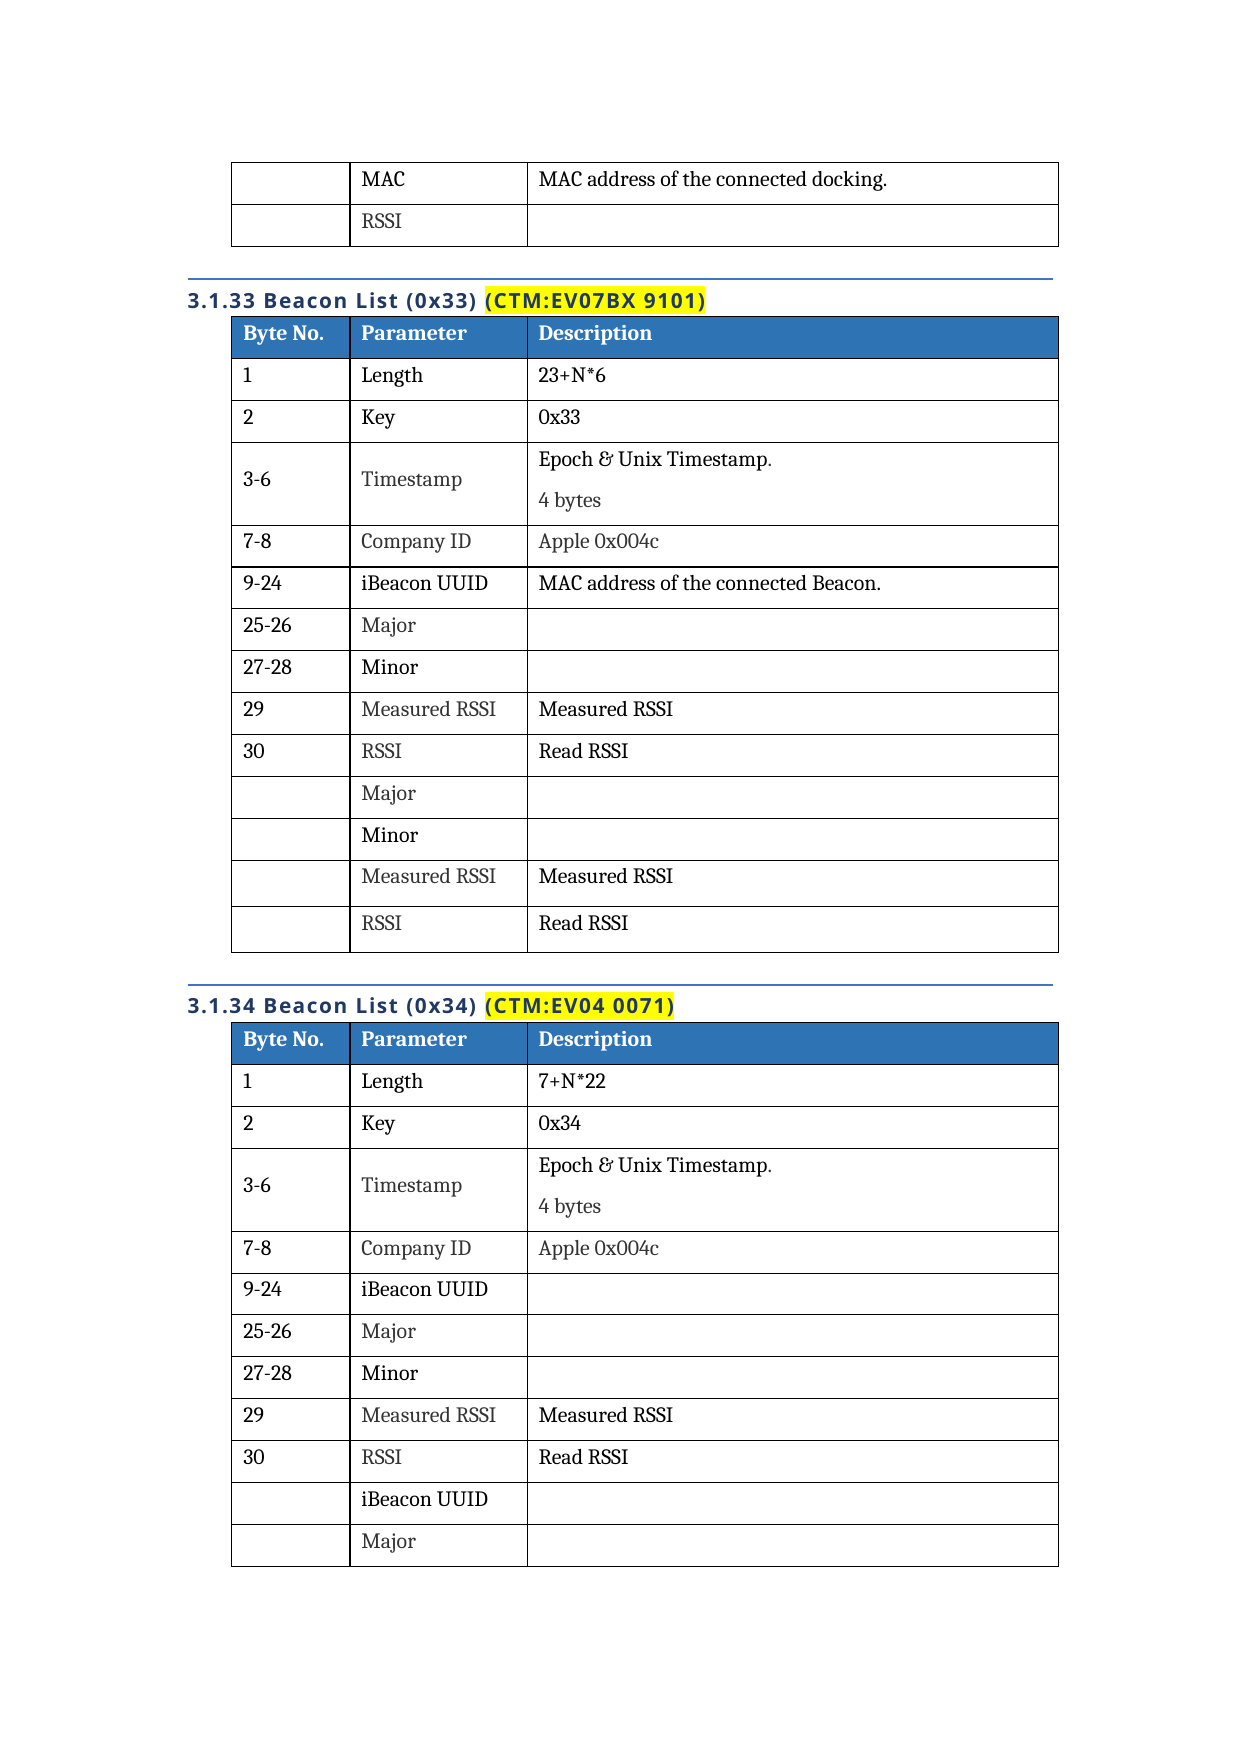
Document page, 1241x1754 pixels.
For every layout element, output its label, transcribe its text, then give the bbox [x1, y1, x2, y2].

table_cell [528, 1315, 1058, 1356]
table_cell Apple 0x004c [528, 1232, 1058, 1272]
table_cell RSSI [351, 735, 527, 776]
table_cell Major [351, 1525, 527, 1566]
table_cell [528, 1525, 1058, 1566]
table_cell Company ID [351, 1232, 527, 1272]
table_cell 7-8 [232, 526, 349, 566]
table_cell 7-8 [232, 1232, 349, 1272]
table_cell 25-26 [232, 1315, 349, 1356]
table_cell [232, 861, 349, 906]
table_cell 0x33 [528, 401, 1058, 442]
table_cell [232, 163, 349, 204]
table_cell 29 [232, 1399, 349, 1440]
table_cell Measured RSSI [351, 861, 527, 906]
table_cell 30 [232, 1441, 349, 1482]
table_cell 29 [232, 693, 349, 734]
subtitle 3.1.33 Beacon List (0x33) (CTM:EV07BX 9101) [187, 279, 1053, 316]
table_cell Minor [351, 1357, 527, 1398]
table_cell Read RSSI [528, 735, 1058, 776]
table_header Parameter [351, 317, 527, 358]
table_cell [528, 819, 1058, 859]
table_cell [528, 205, 1058, 246]
table_header Parameter [351, 1023, 527, 1064]
table_cell 27-28 [232, 651, 349, 692]
table_cell [232, 819, 349, 859]
table_cell MAC address of the connected docking. [528, 163, 1058, 204]
table_cell Major [351, 609, 527, 650]
table_cell 7+N*22 [528, 1065, 1058, 1106]
table_cell Minor [351, 651, 527, 692]
table_cell iBeacon UUID [351, 568, 527, 608]
table_cell Minor [351, 819, 527, 859]
table_cell 2 [232, 1107, 349, 1148]
table_cell Major [351, 1315, 527, 1356]
table_cell 23+N*6 [528, 359, 1058, 400]
table_header Byte No. [232, 317, 349, 358]
table_cell Measured RSSI [351, 693, 527, 734]
table_cell [232, 205, 349, 246]
table_cell 1 [232, 359, 349, 400]
table_cell 9-24 [232, 1274, 349, 1314]
table_cell [232, 1525, 349, 1566]
table_header Description [528, 1023, 1058, 1064]
table_cell 3-6 [232, 1149, 349, 1231]
table_cell [528, 1357, 1058, 1398]
table_cell Read RSSI [528, 907, 1058, 952]
table_cell RSSI [351, 907, 527, 952]
table_cell Measured RSSI [351, 1399, 527, 1440]
table_cell MAC address of the connected Beacon. [528, 568, 1058, 608]
table_cell RSSI [351, 205, 527, 246]
table_header Byte No. [232, 1023, 349, 1064]
table_cell Key [351, 1107, 527, 1148]
table_header Description [528, 317, 1058, 358]
table_cell Major [351, 777, 527, 818]
table_cell 1 [232, 1065, 349, 1106]
table_cell Timestamp [351, 1149, 527, 1231]
table_cell Company ID [351, 526, 527, 566]
table_cell [528, 1483, 1058, 1524]
table_cell [528, 1274, 1058, 1314]
table_cell MAC [351, 163, 527, 204]
table_cell [528, 651, 1058, 692]
table_cell Epoch & Unix Timestamp. 4 bytes [528, 1149, 1058, 1231]
table_cell Measured RSSI [528, 693, 1058, 734]
table_cell 2 [232, 401, 349, 442]
table_cell Measured RSSI [528, 1399, 1058, 1440]
subtitle 3.1.34 Beacon List (0x34) (CTM:EV04 0071) [187, 985, 1053, 1022]
table_cell 9-24 [232, 568, 349, 608]
table_cell iBeacon UUID [351, 1274, 527, 1314]
table_cell Read RSSI [528, 1441, 1058, 1482]
table_cell RSSI [351, 1441, 527, 1482]
table_cell [232, 907, 349, 952]
table_cell Epoch & Unix Timestamp. 4 bytes [528, 443, 1058, 524]
table_cell 3-6 [232, 443, 349, 524]
table_cell 0x34 [528, 1107, 1058, 1148]
table_cell Length [351, 1065, 527, 1106]
table_cell Apple 0x004c [528, 526, 1058, 566]
table_cell Length [351, 359, 527, 400]
table_cell 30 [232, 735, 349, 776]
table_cell iBeacon UUID [351, 1483, 527, 1524]
table_cell [528, 777, 1058, 818]
table_cell Key [351, 401, 527, 442]
table_cell [232, 1483, 349, 1524]
table_cell Timestamp [351, 443, 527, 524]
table_cell Measured RSSI [528, 861, 1058, 906]
table_cell [232, 777, 349, 818]
table_cell 27-28 [232, 1357, 349, 1398]
table_cell [528, 609, 1058, 650]
table_cell 25-26 [232, 609, 349, 650]
